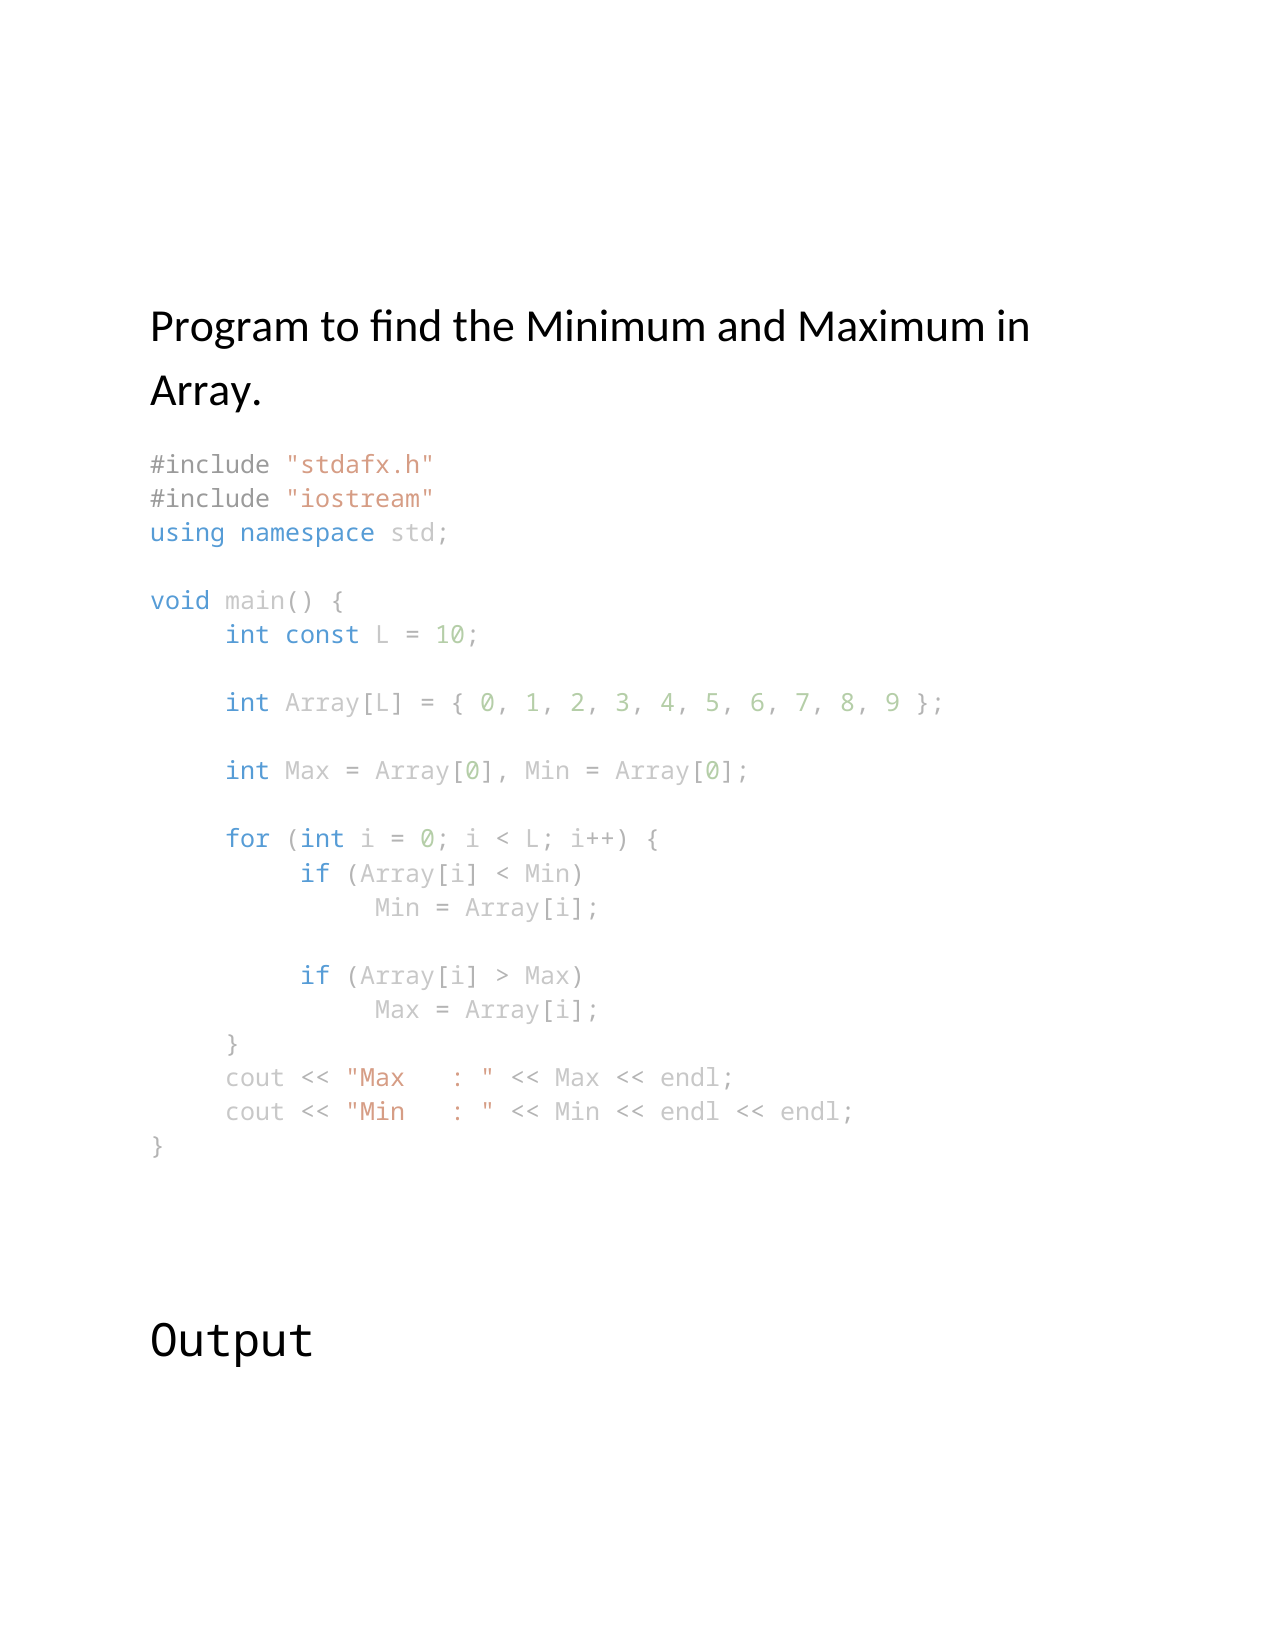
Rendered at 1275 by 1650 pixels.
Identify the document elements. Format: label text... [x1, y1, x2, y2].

text } [150, 1128, 1125, 1162]
text #include "iostream" [150, 481, 1125, 514]
text int Max = Array[0], Min = Array[0]; [150, 753, 1125, 787]
text cout << "Min : " << Min << endl << endl; [150, 1094, 1125, 1128]
text for (int i = 0; i < L; i++) { [150, 821, 1125, 855]
text cout << "Max : " << Max << endl; [150, 1059, 1125, 1094]
text Min = Array[i]; [150, 889, 1125, 923]
text if (Array[i] < Min) [150, 855, 1125, 889]
text int Array[L] = { 0, 1, 2, 3, 4, 5, 6, 7, 8, 9 }; [150, 685, 1125, 719]
text Max = Array[i]; [150, 991, 1125, 1026]
text using namespace std; [150, 514, 1125, 549]
text if (Array[i] > Max) [150, 957, 1125, 991]
text void main() { [150, 583, 1125, 617]
text int const L = 10; [150, 617, 1125, 651]
text Program to find the Minimum and Maximum in Array. [150, 297, 1125, 417]
text #include "stdafx.h" [150, 446, 1125, 481]
text } [150, 1026, 1125, 1059]
text Output [150, 1308, 1125, 1370]
